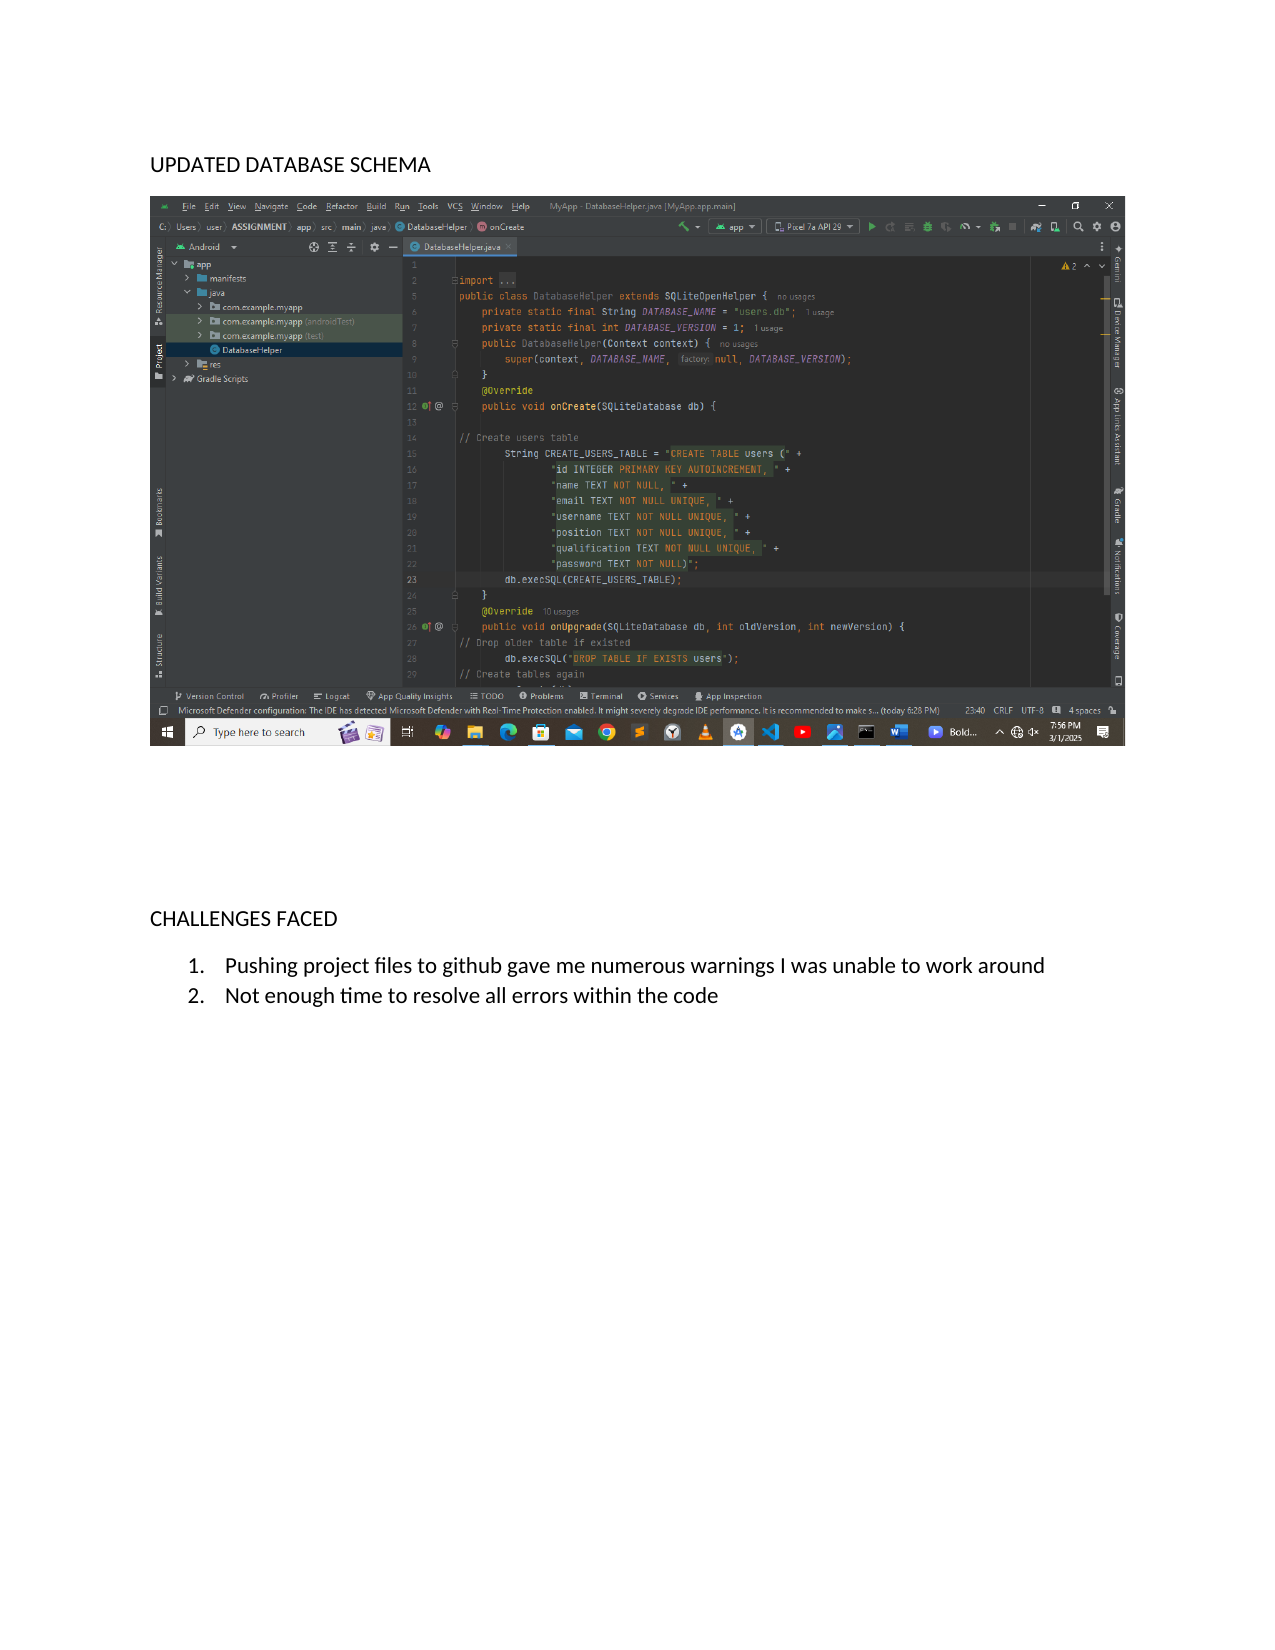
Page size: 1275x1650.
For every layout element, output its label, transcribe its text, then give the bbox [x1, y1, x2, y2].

text UPDATED DATABASE SCHEMA [150, 150, 1125, 178]
list Not enough time to resolve all errors within the code [187, 982, 1125, 1010]
text CHALLENGES FACED [150, 904, 1125, 933]
picture [150, 196, 1125, 746]
list Pushing project files to github gave me numerous warnings I was unable to work around [187, 951, 1125, 979]
